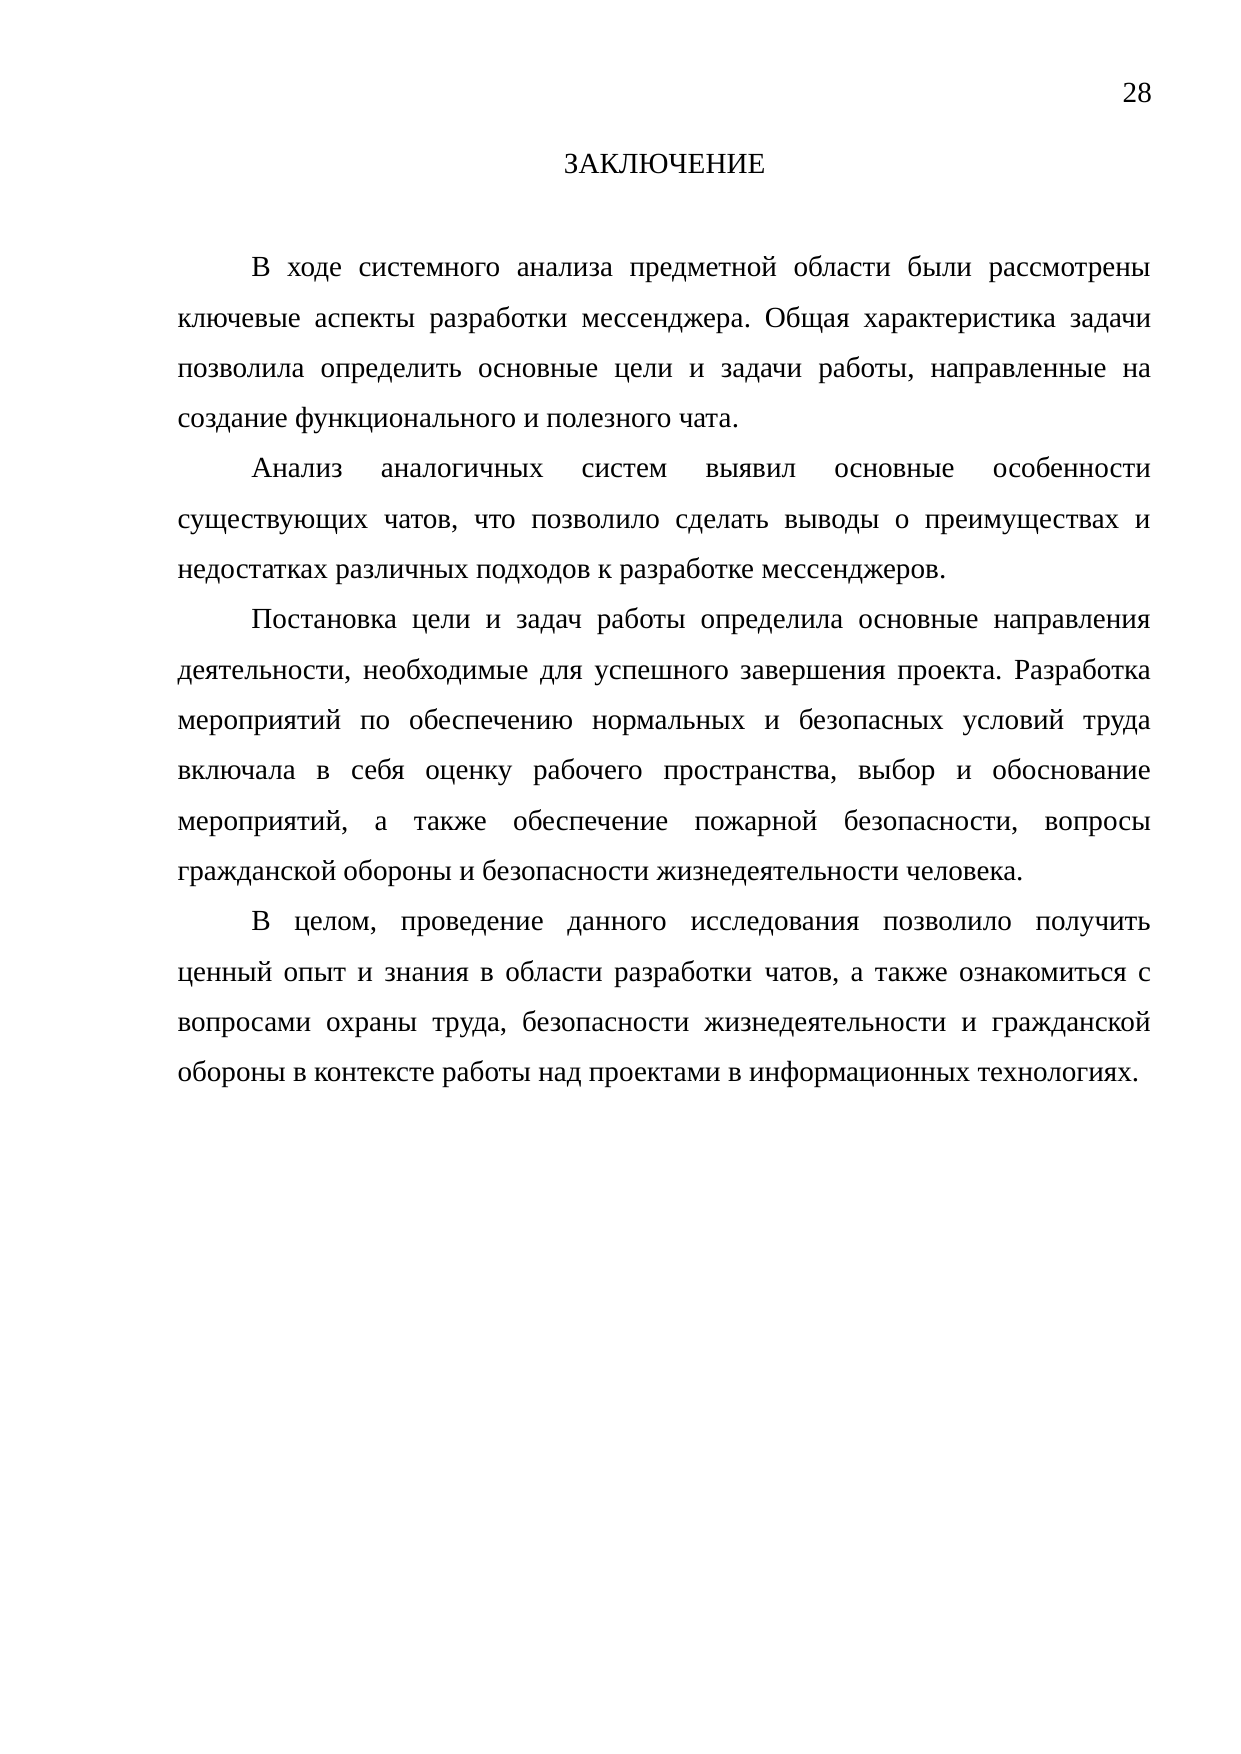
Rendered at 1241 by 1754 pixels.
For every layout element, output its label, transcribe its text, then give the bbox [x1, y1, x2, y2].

text ЗАКЛЮЧЕНИЕ [177, 146, 1152, 180]
text В ходе системного анализа предметной области были рассмотрены ключевые аспекты разработки мессенджера. Общая характеристика задачи позволила определить основные цели и задачи работы, направленные на создание функционального и полезного чата. [177, 249, 1152, 434]
text Анализ аналогичных систем выявил основные особенности существующих чатов, что позволило сделать выводы о преимуществах и недостатках различных подходов к разработке мессенджеров. [177, 451, 1152, 585]
text Постановка цели и задач работы определила основные направления деятельности, необходимые для успешного завершения проекта. Разработка мероприятий по обеспечению нормальных и безопасных условий труда включала в себя оценку рабочего пространства, выбор и обоснование мероприятий, а также обеспечение пожарной безопасности, вопросы гражданской обороны и безопасности жизнедеятельности человека. [177, 602, 1152, 887]
text В целом, проведение данного исследования позволило получить ценный опыт и знания в области разработки чатов, а также ознакомиться с вопросами охраны труда, безопасности жизнедеятельности и гражданской обороны в контексте работы над проектами в информационных технологиях. [177, 903, 1152, 1088]
